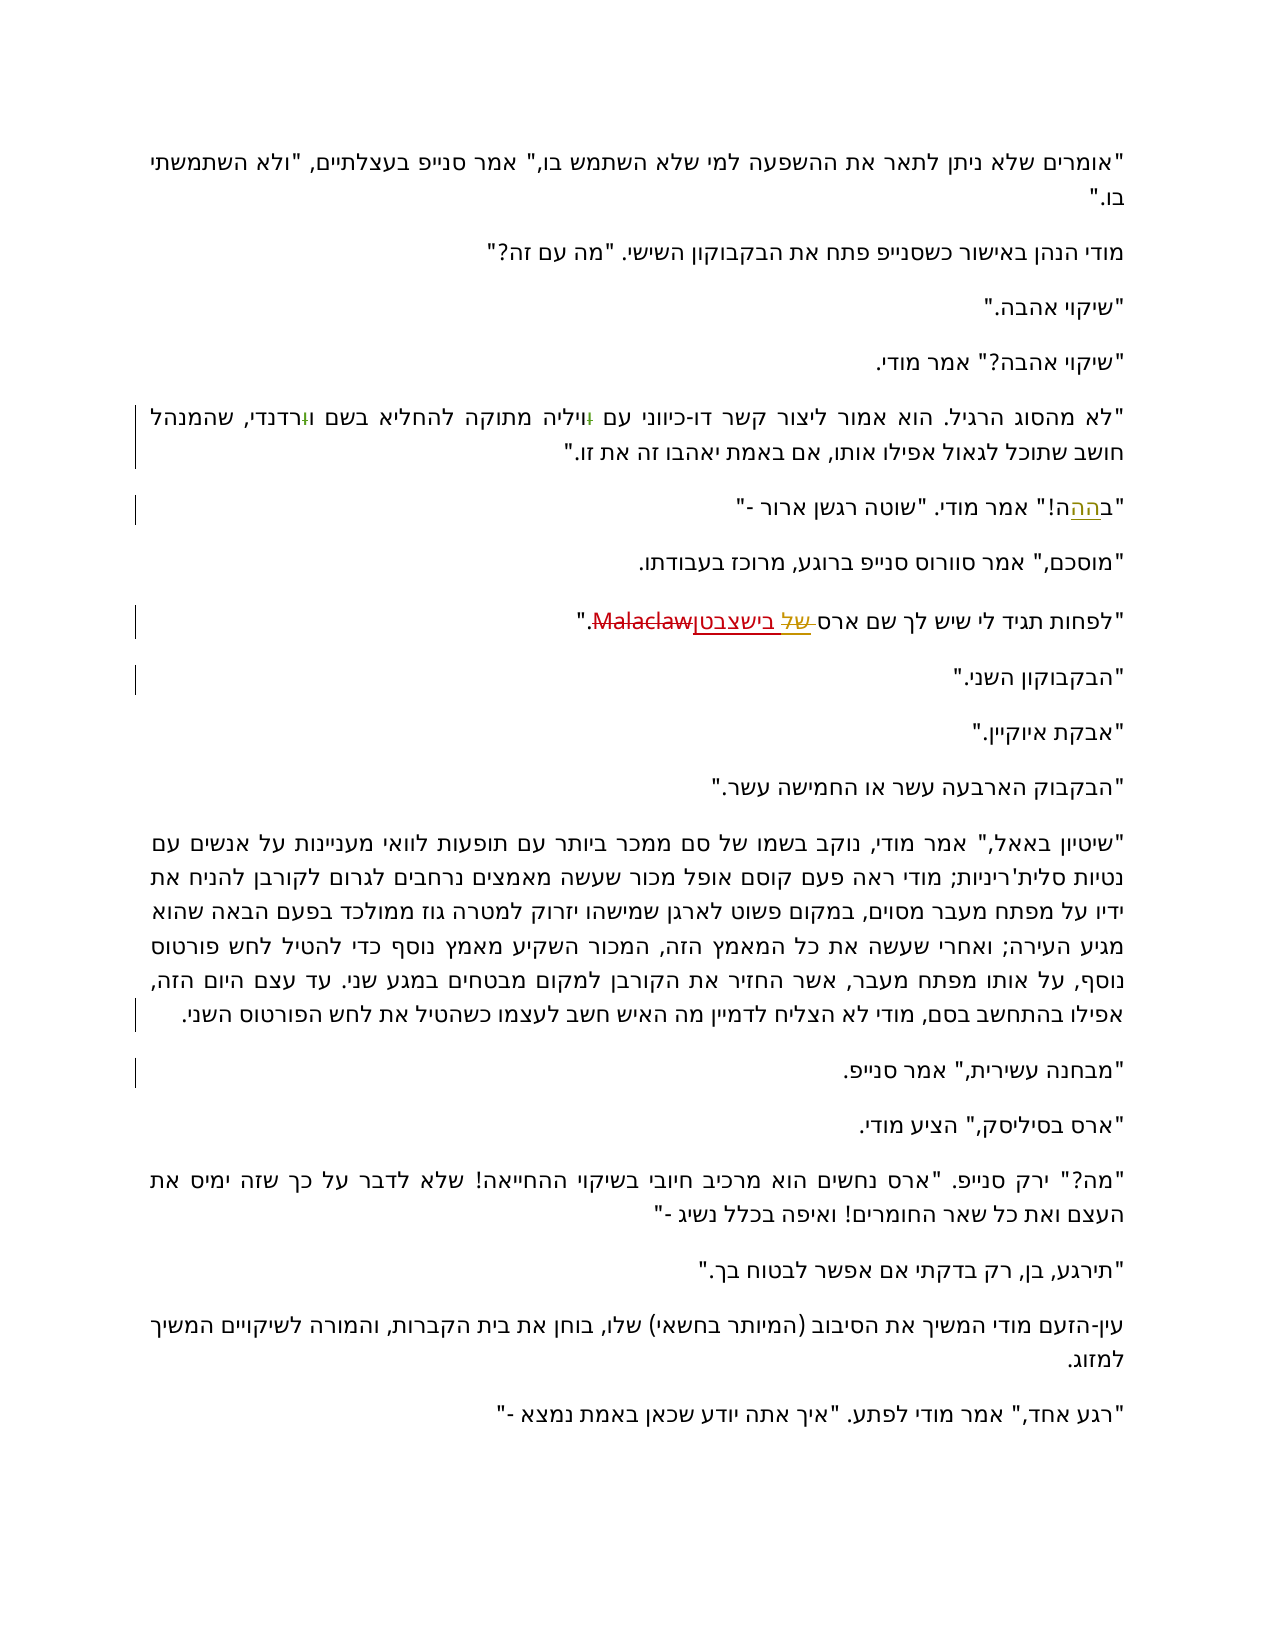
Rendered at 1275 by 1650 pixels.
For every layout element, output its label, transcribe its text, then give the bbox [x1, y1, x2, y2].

text "מבחנה עשירית," אמר סנייפ. [150, 1058, 1125, 1087]
text "שיקוי אהבה." [150, 295, 1125, 325]
text "לא מהסוג הרגיל. הוא אמור ליצור קשר דו-כיווני עם ויליה מתוקה להחליא בשם ורדנדי, שהמנהל חושב שתוכל לגאול אפילו אותו, אם באמת יאהבו זה את זו." [150, 405, 1125, 469]
text "מה?" ירק סנייפ. "ארס נחשים הוא מרכיב חיובי בשיקוי ההחייאה! שלא לדבר על כך שזה ימיס את העצם ואת כל שאר החומרים! ואיפה בכלל נשיג -" [150, 1168, 1125, 1232]
text "אבקת איוקיין." [150, 720, 1125, 750]
text עין-הזעם מודי המשיך את הסיבוב (המיותר בחשאי) שלו, בוחן את בית הקברות, והמורה לשיקויים המשיך למזוג. [150, 1313, 1125, 1377]
text "בה!" אמר מודי. "שוטה רגשן ארור -" [150, 495, 1125, 525]
text מודי הנהן באישור כשסנייפ פתח את הבקבוקון השישי. "מה עם זה?" [150, 239, 1125, 269]
text "מוסכם," אמר סוורוס סנייפ ברוגע, מרוכז בעבודתו. [150, 550, 1125, 580]
text "שיקוי אהבה?" אמר מודי. [150, 350, 1125, 380]
text "אומרים שלא ניתן לתאר את ההשפעה למי שלא השתמש בו," אמר סנייפ בעצלתיים, "ולא השתמשתי בו." [150, 150, 1125, 214]
text "הבקבוק הארבעה עשר או החמישה עשר." [150, 775, 1125, 805]
text "ארס בסיליסק," הציע מודי. [150, 1113, 1125, 1143]
text "תירגע, בן, רק בדקתי אם אפשר לבטוח בך." [150, 1258, 1125, 1287]
text "שיטיון באאל," אמר מודי, נוקב בשמו של סם ממכר ביותר עם תופעות לוואי מעניינות על אנשים עם נטיות סלית'ריניות; מודי ראה פעם קוסם אופל מכור שעשה מאמצים נרחבים לגרום לקורבן להניח את ידיו על מפתח מעבר מסוים, במקום פשוט לארגן שמישהו יזרוק למטרה גוז ממולכד בפעם הבאה שהוא מגיע העירה; ואחרי שעשה את כל המאמץ הזה, המכור השקיע מאמץ נוסף כדי להטיל לחש פורטוס נוסף, על אותו מפתח מעבר, אשר החזיר את הקורבן למקום מבטחים במגע שני. עד עצם היום הזה, אפילו בהתחשב בסם, מודי לא הצליח לדמיין מה האיש חשב לעצמו כשהטיל את לחש הפורטוס השני. [150, 831, 1125, 1032]
text "לפחות תגיד לי שיש לך שם ארס." [150, 605, 1125, 639]
text "רגע אחד," אמר מודי לפתע. "איך אתה יודע שכאן באמת נמצא -" [150, 1402, 1125, 1432]
text "הבקבוקון השני." [150, 665, 1125, 695]
